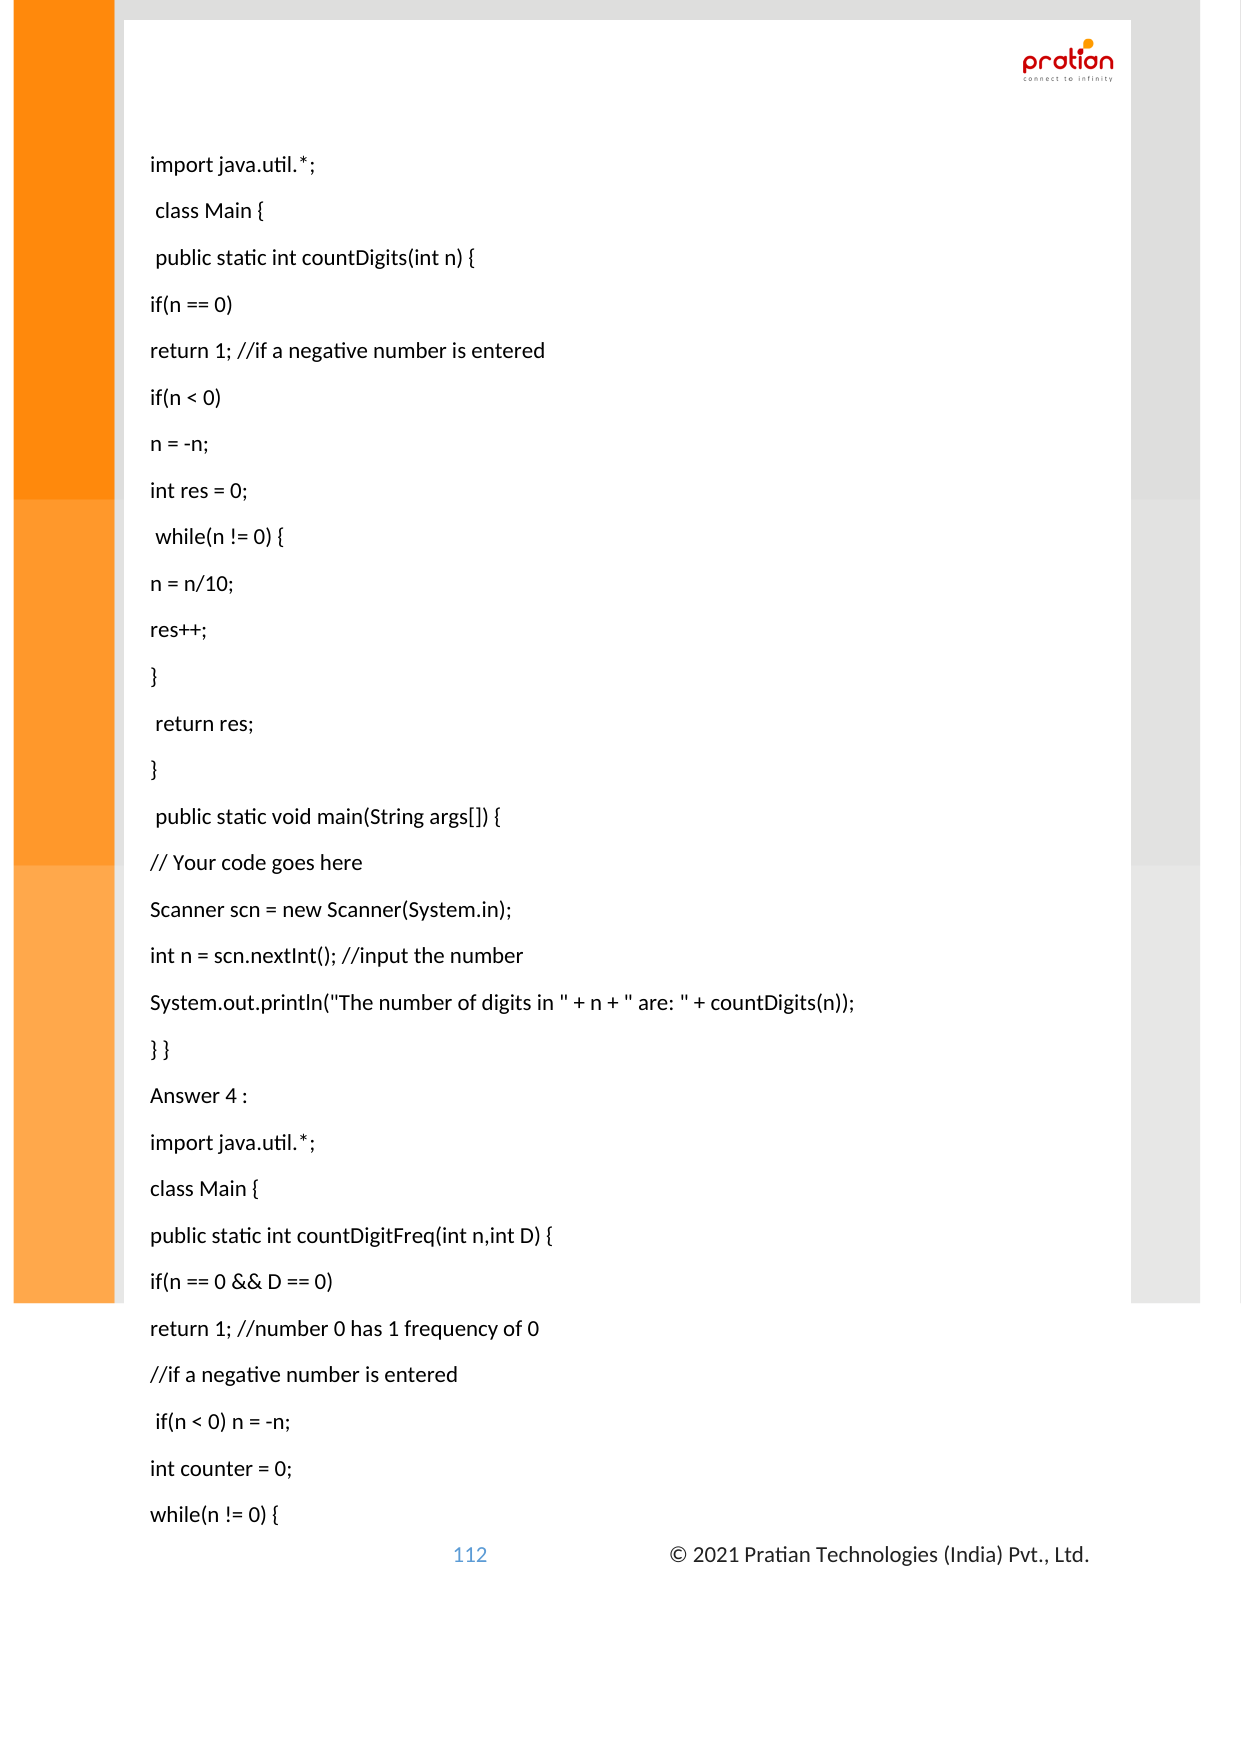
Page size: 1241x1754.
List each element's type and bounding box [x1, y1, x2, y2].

picture [13, 0, 1241, 1545]
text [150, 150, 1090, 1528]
